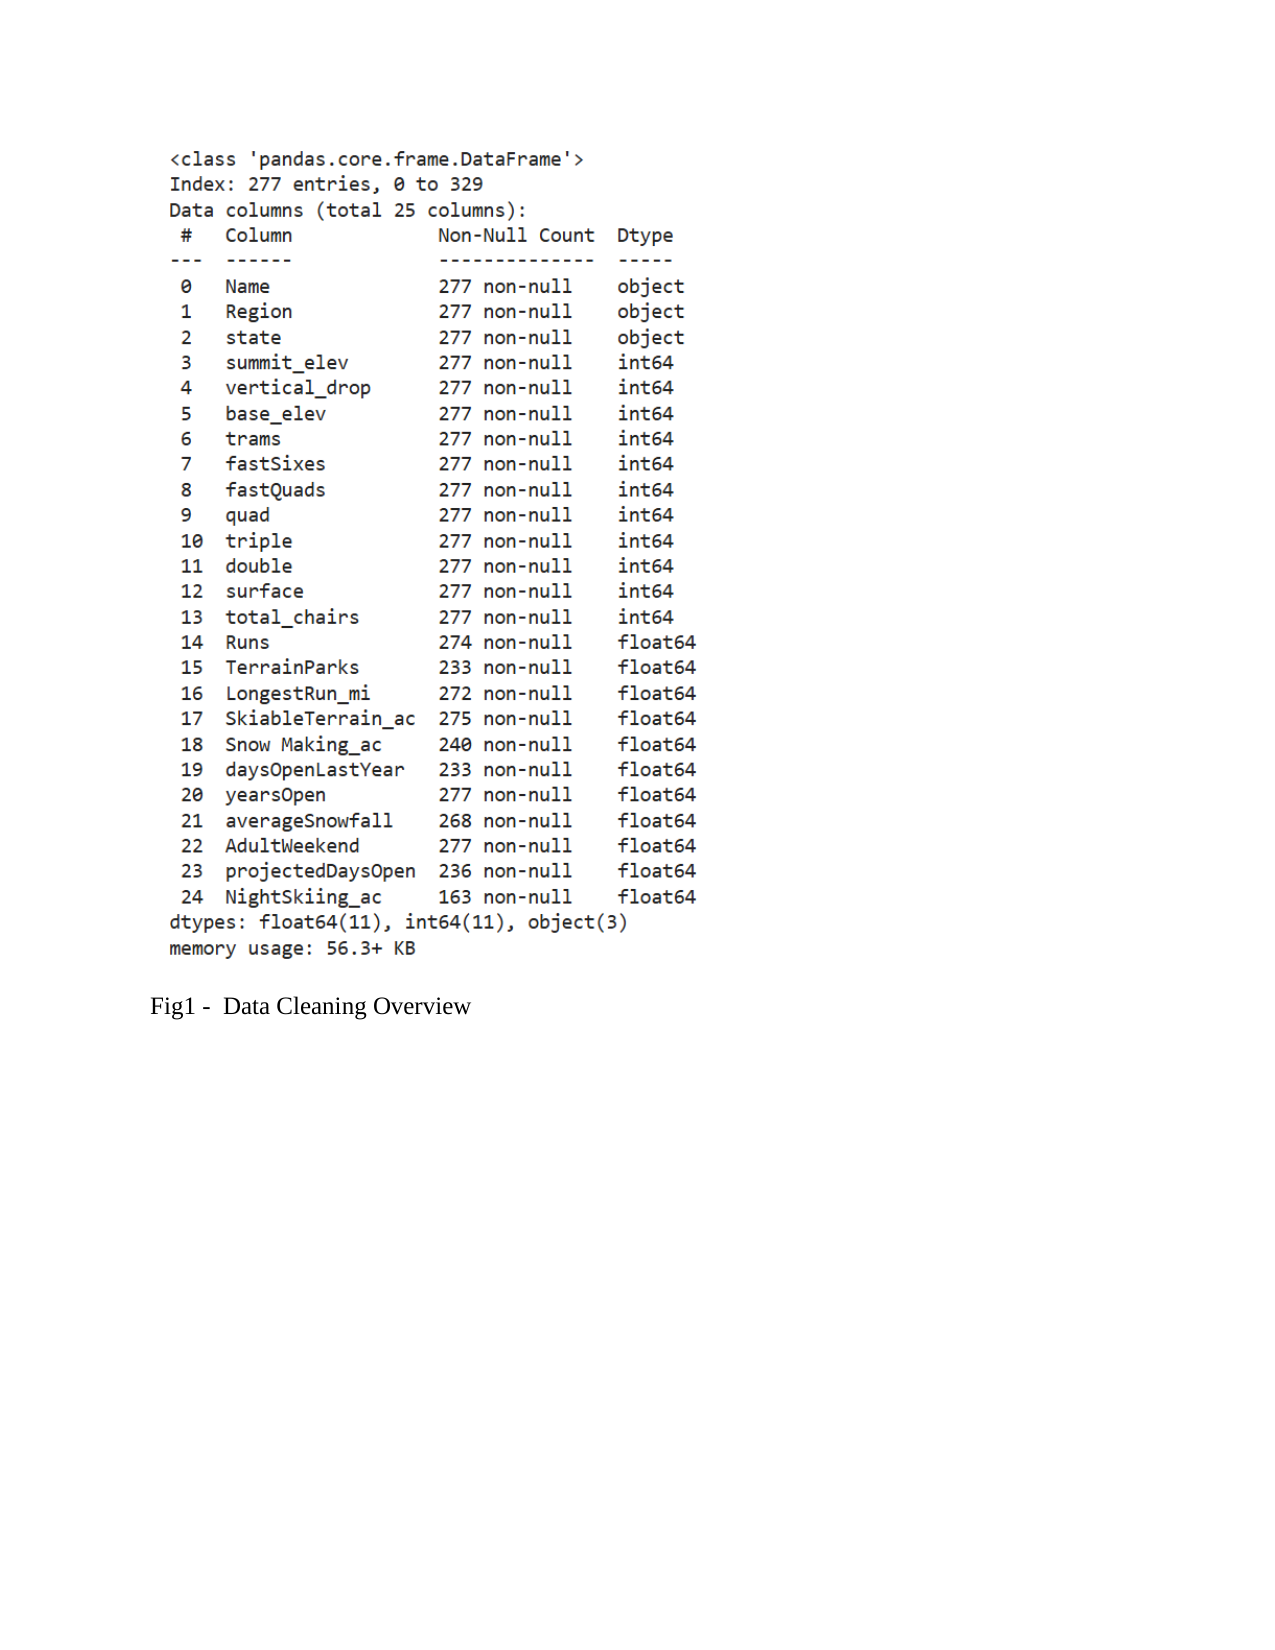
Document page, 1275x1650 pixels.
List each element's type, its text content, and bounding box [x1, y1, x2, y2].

text Fig1 - Data Cleaning Overview [150, 991, 1125, 1020]
